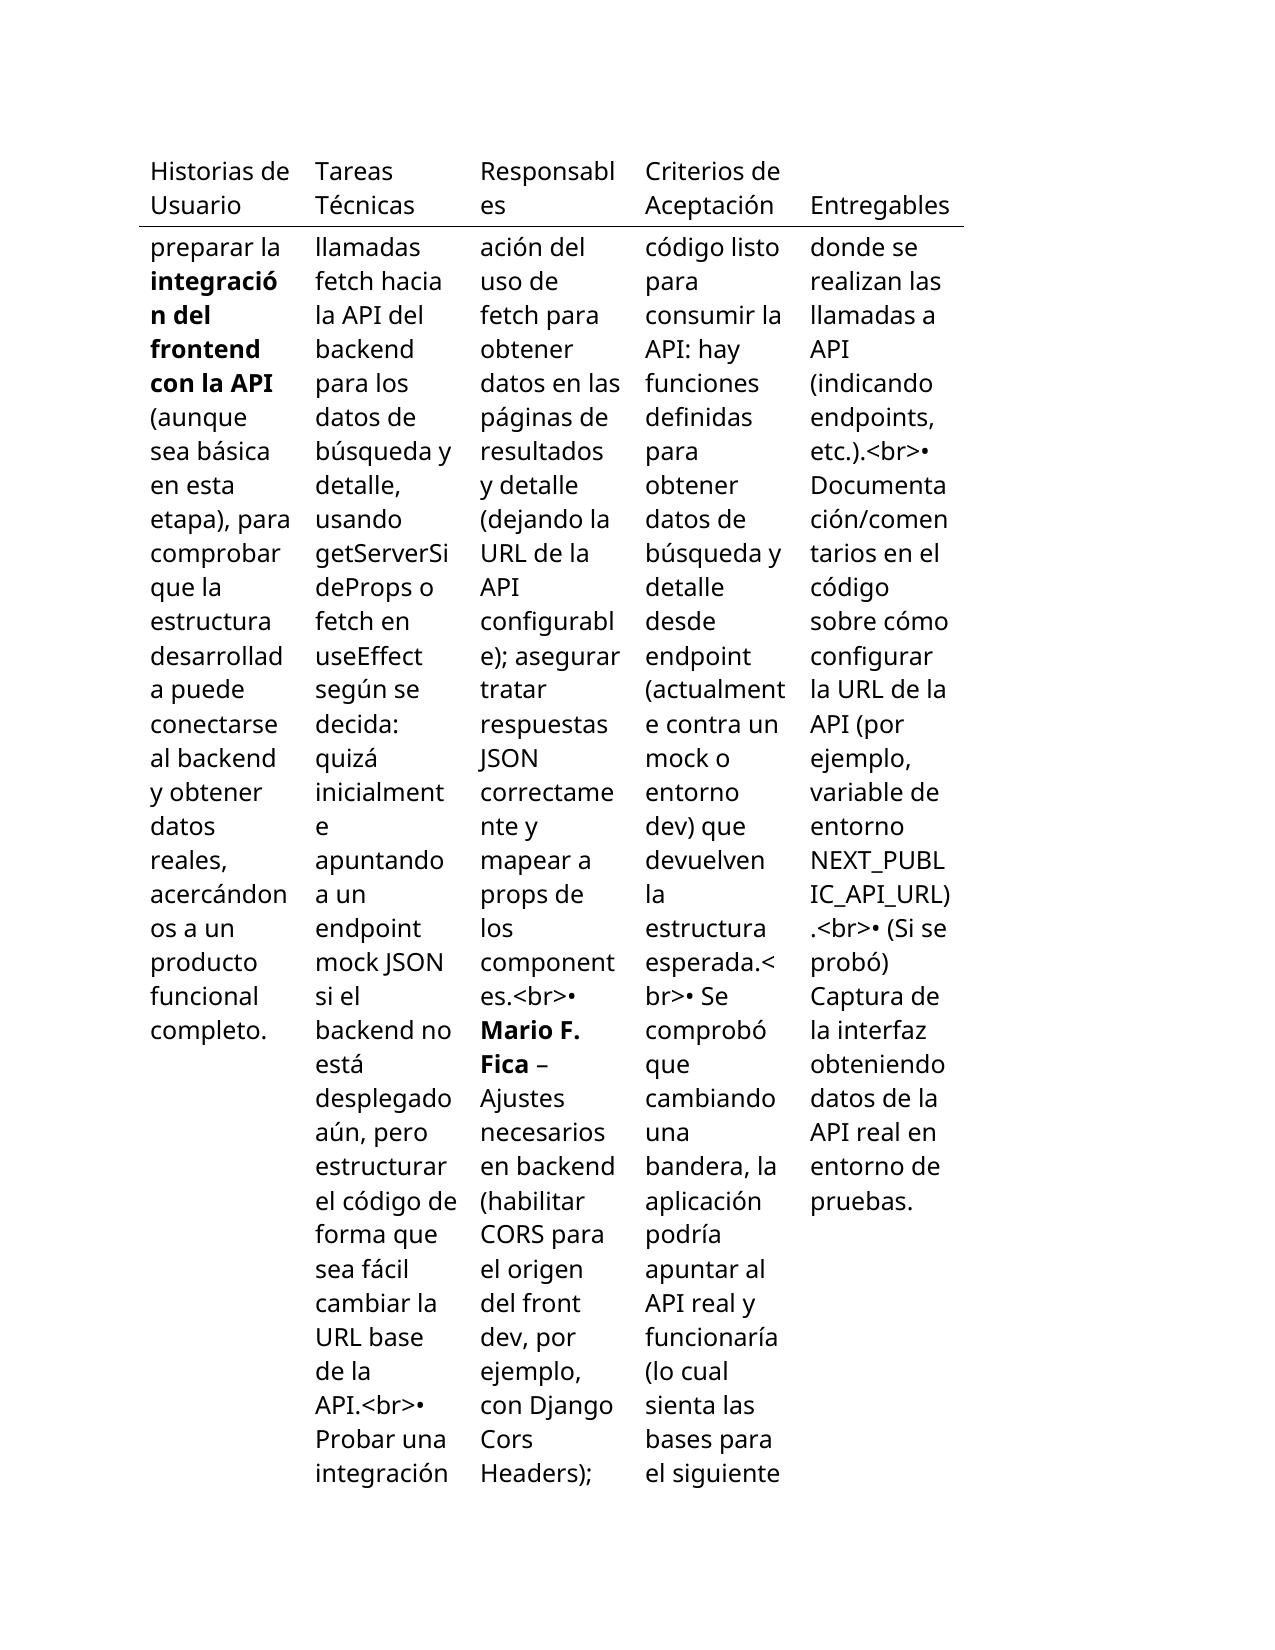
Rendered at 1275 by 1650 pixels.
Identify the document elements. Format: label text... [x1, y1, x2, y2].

table_header Entregables [799, 150, 964, 226]
table_header Tareas Técnicas [304, 150, 469, 226]
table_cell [799, 227, 964, 1490]
table_header Responsables [469, 150, 634, 226]
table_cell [139, 227, 304, 1490]
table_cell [304, 227, 469, 1490]
table_header Historias de Usuario [139, 150, 304, 226]
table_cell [469, 227, 634, 1490]
table_header Criterios de Aceptación [634, 150, 799, 226]
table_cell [634, 227, 799, 1490]
